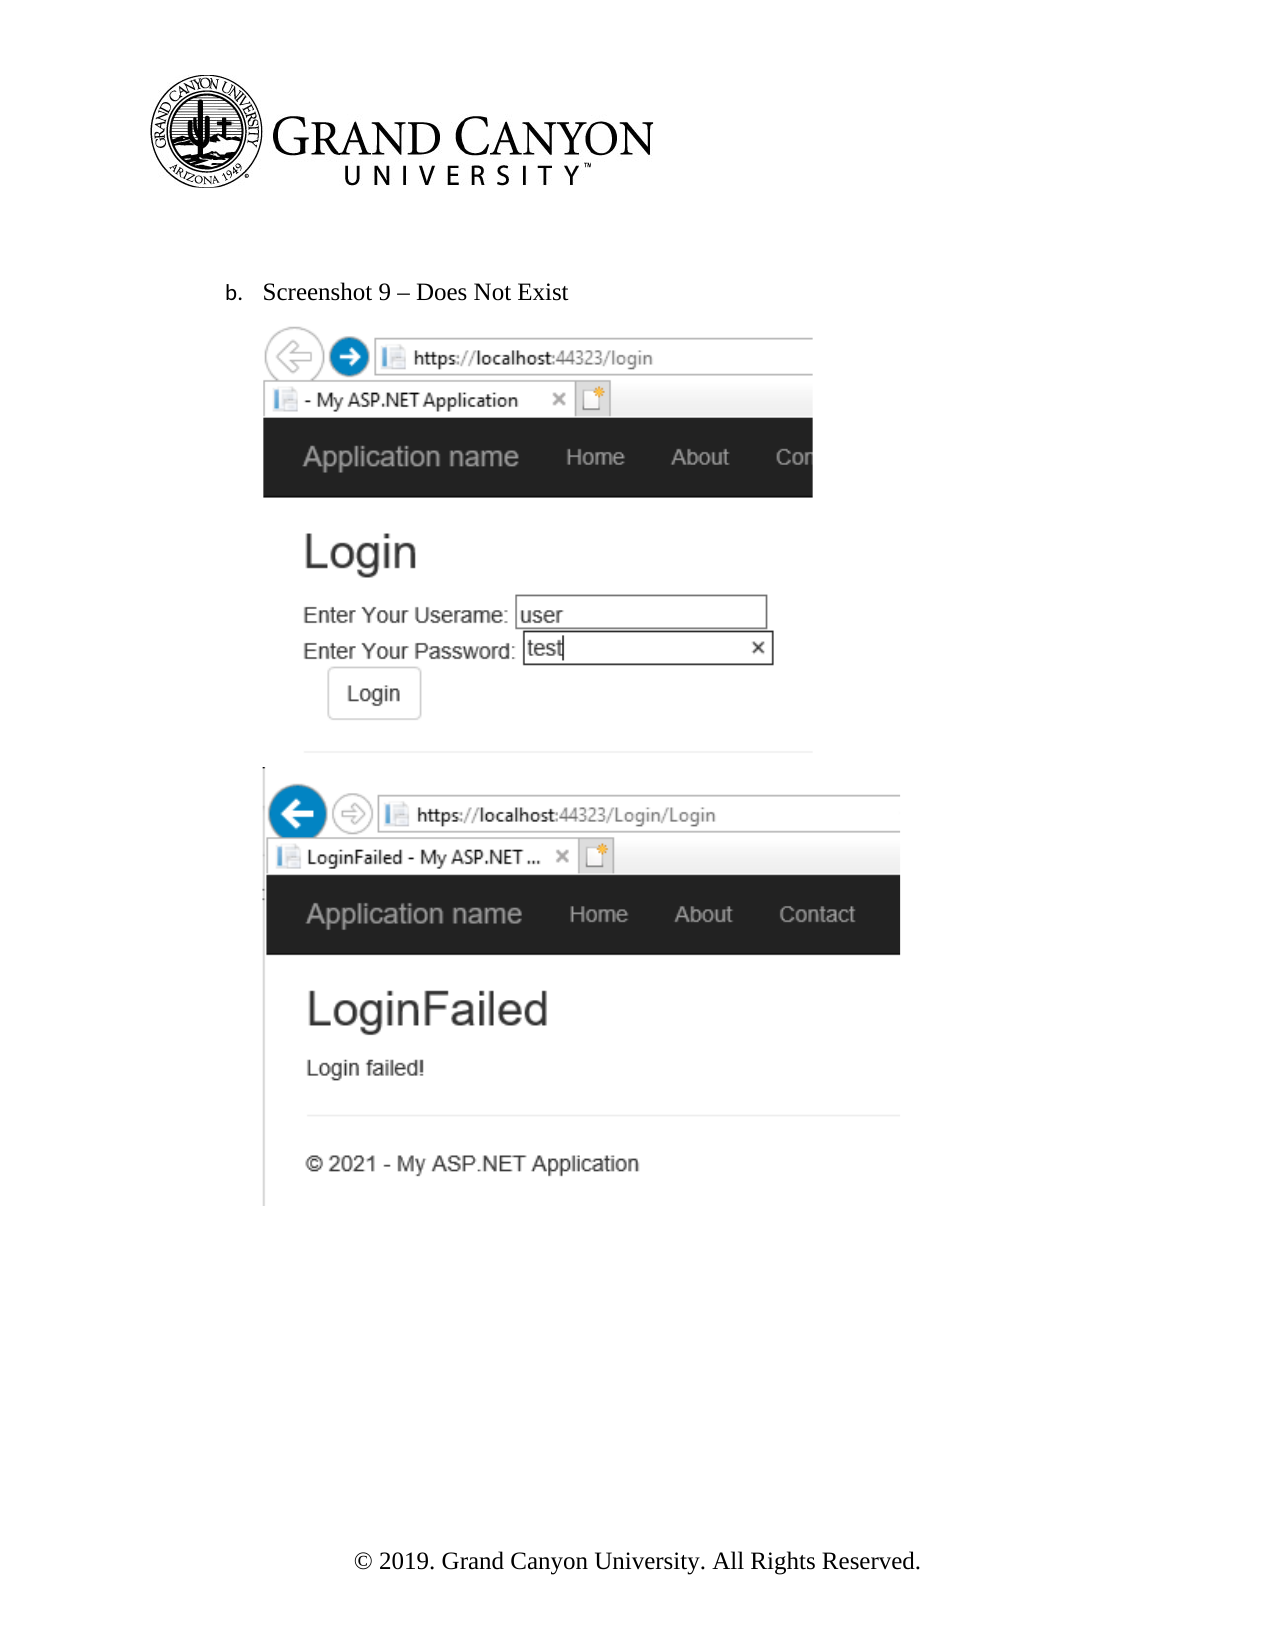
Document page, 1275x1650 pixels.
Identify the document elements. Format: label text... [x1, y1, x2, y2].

picture [262, 767, 901, 1206]
picture [262, 310, 813, 764]
list Screenshot 9 – Does Not Exist [225, 277, 1125, 306]
picture [150, 75, 654, 188]
